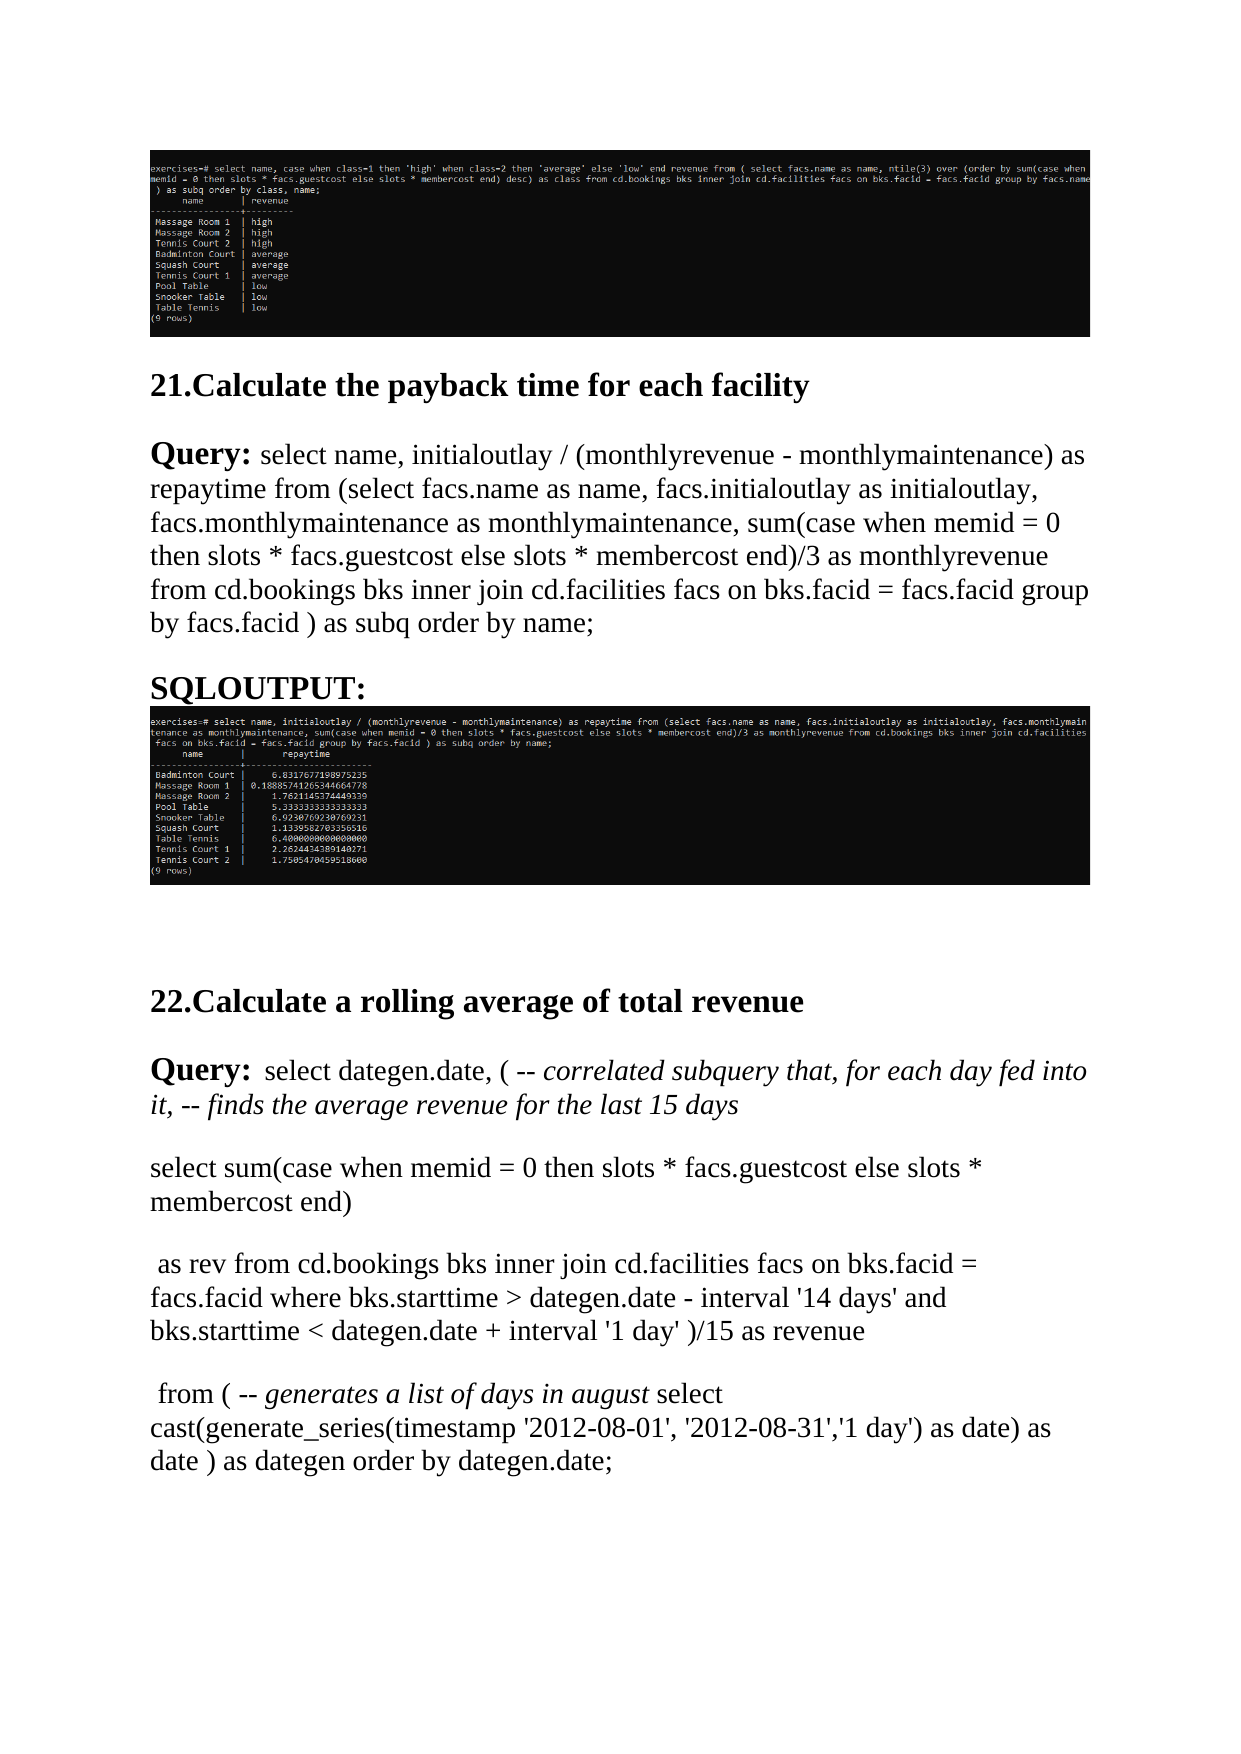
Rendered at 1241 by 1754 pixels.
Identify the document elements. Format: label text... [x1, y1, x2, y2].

text from ( -- generates a list of days in august select cast(generate_series(timestamp '2012-08-01', '2012-08-31','1 day') as date) as date ) as dategen order by dategen.date; [150, 1376, 1090, 1477]
text 22.Calculate a rolling average of total revenue [150, 982, 1090, 1020]
text as rev from cd.bookings bks inner join cd.facilities facs on bks.facid = facs.facid where bks.starttime > dategen.date - interval '14 days' and bks.starttime < dategen.date + interval '1 day' )/15 as revenue [150, 1246, 1090, 1347]
picture [150, 150, 1091, 337]
text Query: select dategen.date, ( -- correlated subquery that, for each day fed into it, -- finds the average revenue for the last 15 days [150, 1049, 1090, 1121]
text select sum(case when memid = 0 then slots * facs.guestcost else slots * membercost end) [150, 1150, 1090, 1217]
picture [150, 706, 1091, 885]
text 21.Calculate the payback time for each facility [150, 366, 1090, 404]
text SQLOUTPUT: [150, 668, 1090, 706]
text Query: select name, initialoutlay / (monthlyrevenue - monthlymaintenance) as repaytime from (select facs.name as name, facs.initialoutlay as initialoutlay, facs.monthlymaintenance as monthlymaintenance, sum(case when memid = 0 then slots * facs.guestcost else slots * membercost end)/3 as monthlyrevenue from cd.bookings bks inner join cd.facilities facs on bks.facid = facs.facid group by facs.facid ) as subq order by name; [150, 433, 1090, 639]
